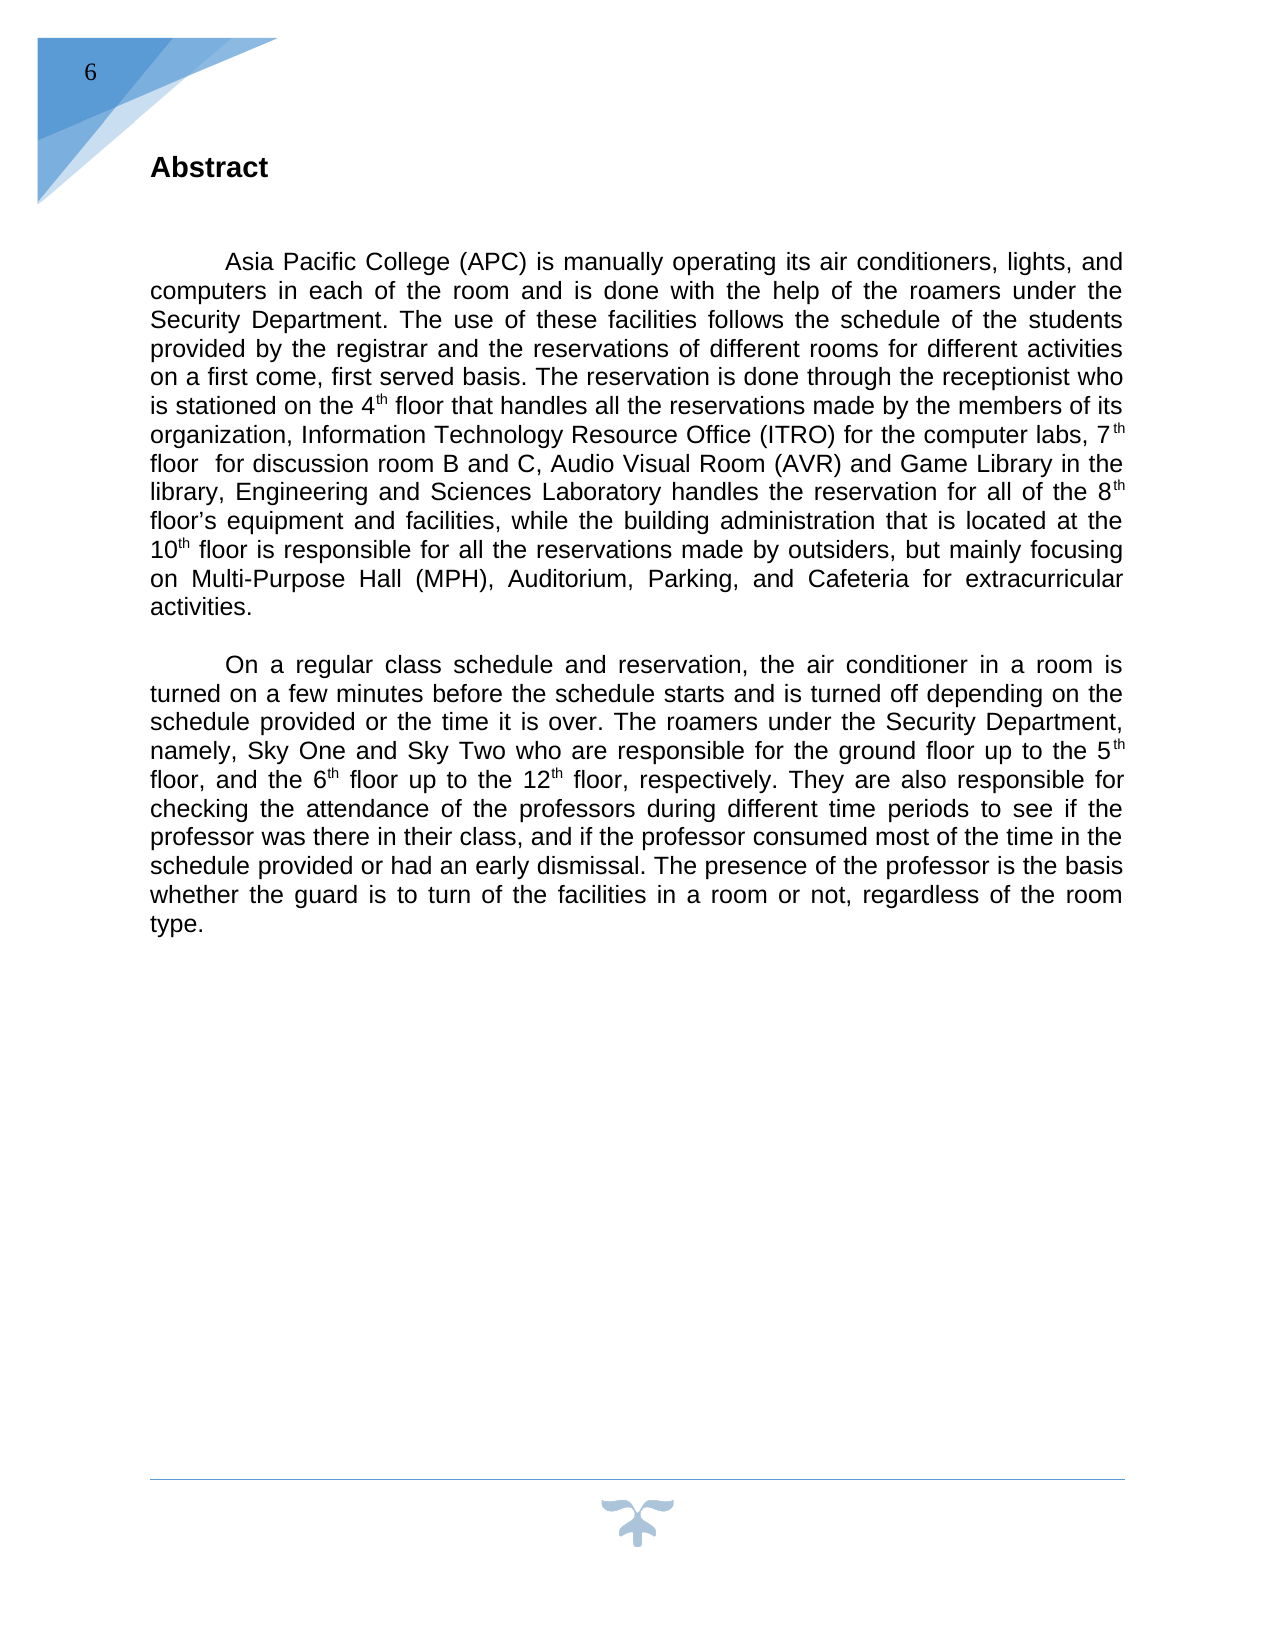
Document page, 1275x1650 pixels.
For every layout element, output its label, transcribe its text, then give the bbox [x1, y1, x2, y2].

text Asia Pacific College (APC) is manually operating its air conditioners, lights, and computers in each of the room and is done with the help of the roamers under the Security Department. The use of these facilities follows the schedule of the students provided by the registrar and the reservations of different rooms for different activities on a first come, first served basis. The reservation is done through the receptionist who is stationed on the 4th floor that handles all the reservations made by the members of its organization, Information Technology Resource Office (ITRO) for the computer labs, 7th floor for discussion room B and C, Audio Visual Room (AVR) and Game Library in the library, Engineering and Sciences Laboratory handles the reservation for all of the 8th floor’s equipment and facilities, while the building administration that is located at the 10th floor is responsible for all the reservations made by outsiders, but mainly focusing on Multi-Purpose Hall (MPH), Auditorium, Parking, and Cafeteria for extracurricular activities. [150, 247, 1125, 621]
text On a regular class schedule and reservation, the air conditioner in a room is turned on a few minutes before the schedule starts and is turned off depending on the schedule provided or the time it is over. The roamers under the Security Department, namely, Sky One and Sky Two who are responsible for the ground floor up to the 5th floor, and the 6th floor up to the 12th floor, respectively. They are also responsible for checking the attendance of the professors during different time periods to see if the professor was there in their class, and if the professor consumed most of the time in the schedule provided or had an early dismissal. The presence of the professor is the basis whether the guard is to turn of the facilities in a room or not, regardless of the room type. [150, 650, 1125, 937]
picture [37, 37, 279, 206]
subtitle Abstract [150, 150, 1125, 183]
